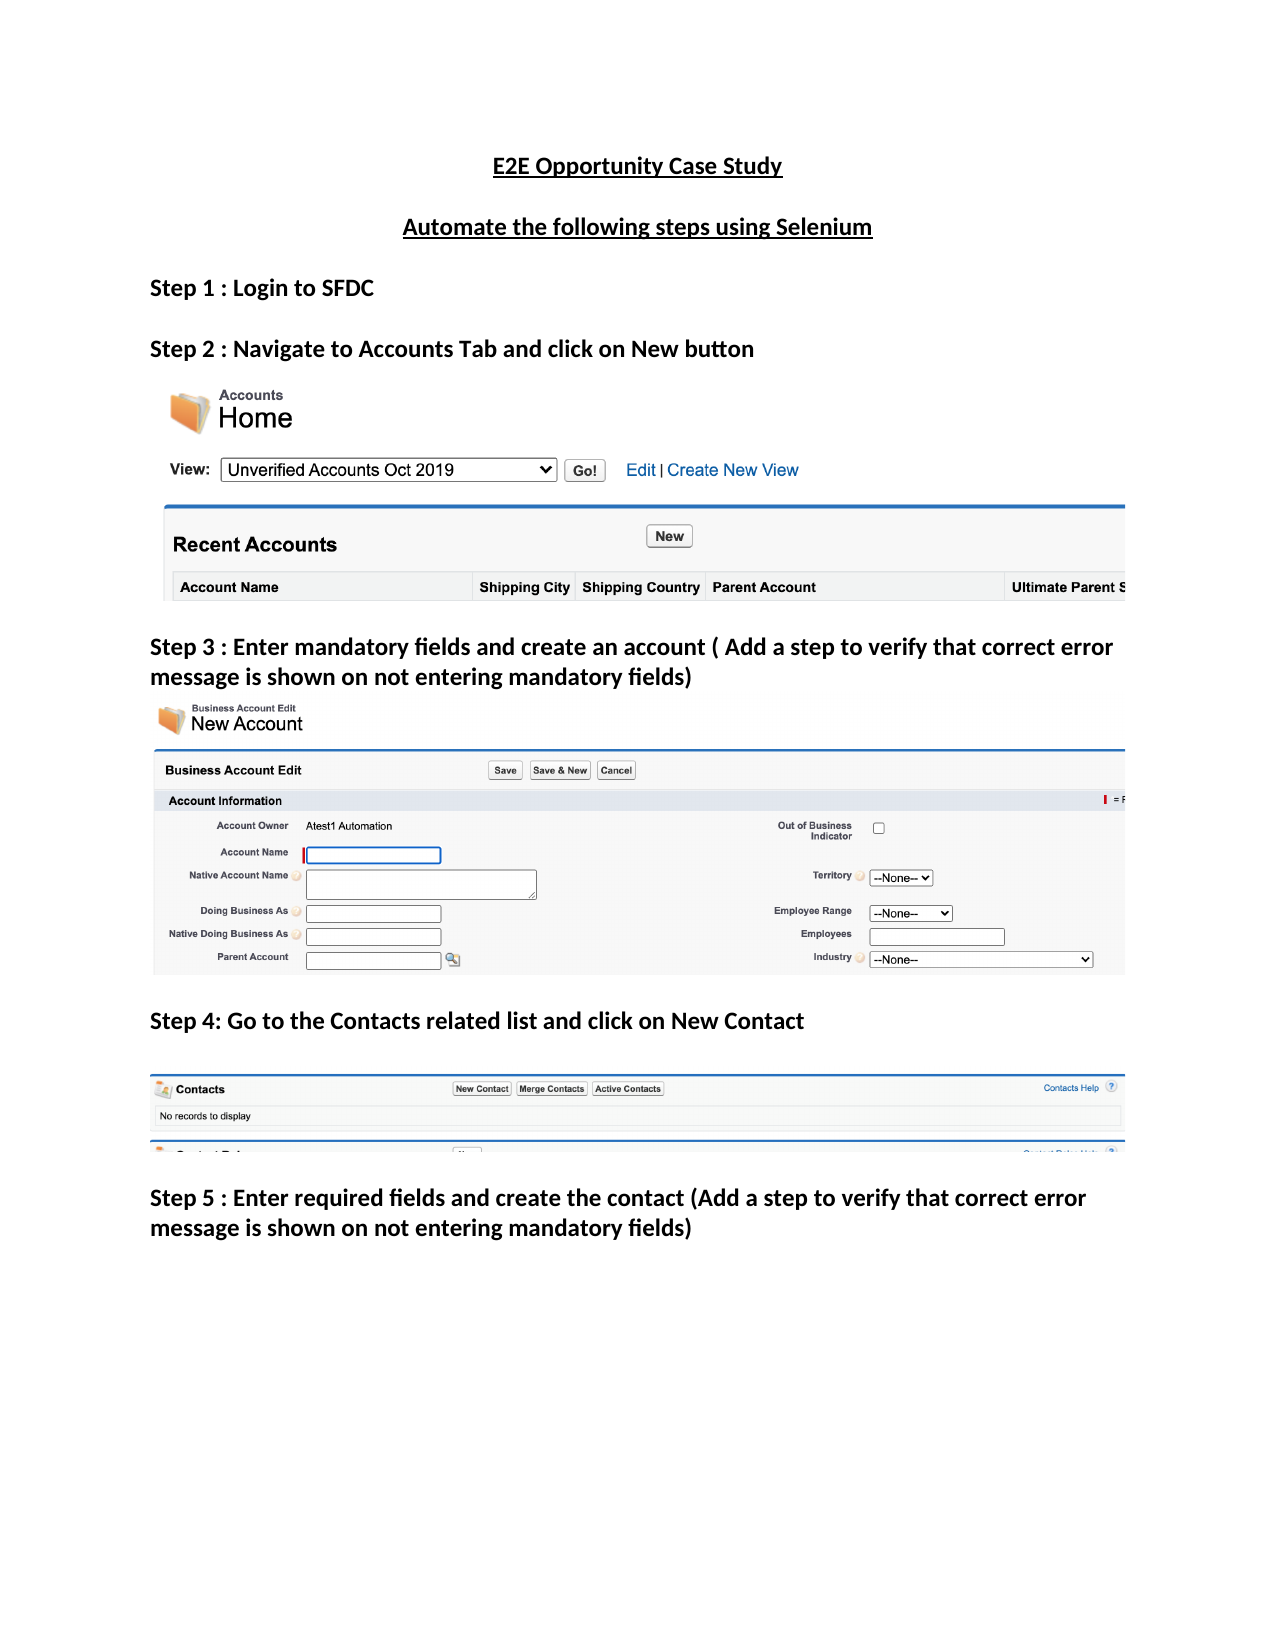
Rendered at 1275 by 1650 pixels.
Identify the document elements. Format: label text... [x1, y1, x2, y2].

text Step 5 : Enter required fields and create the contact (Add a step to verify that correct error message is shown on not entering mandatory fields) [150, 1182, 1125, 1243]
text Automate the following steps using Selenium [150, 211, 1125, 242]
text E2E Opportunity Case Study [150, 150, 1125, 181]
picture [150, 1066, 1125, 1152]
text Step 2 : Navigate to Accounts Tab and click on New button [150, 333, 1125, 363]
picture [150, 363, 1125, 601]
text Step 3 : Enter mandatory fields and create an account ( Add a step to verify that correct error message is shown on not entering mandatory fields) [150, 631, 1125, 691]
text Step 1 : Login to SFDC [150, 272, 1125, 303]
text Step 4: Go to the Contacts related list and click on New Contact [150, 1005, 1125, 1036]
picture [150, 691, 1125, 975]
